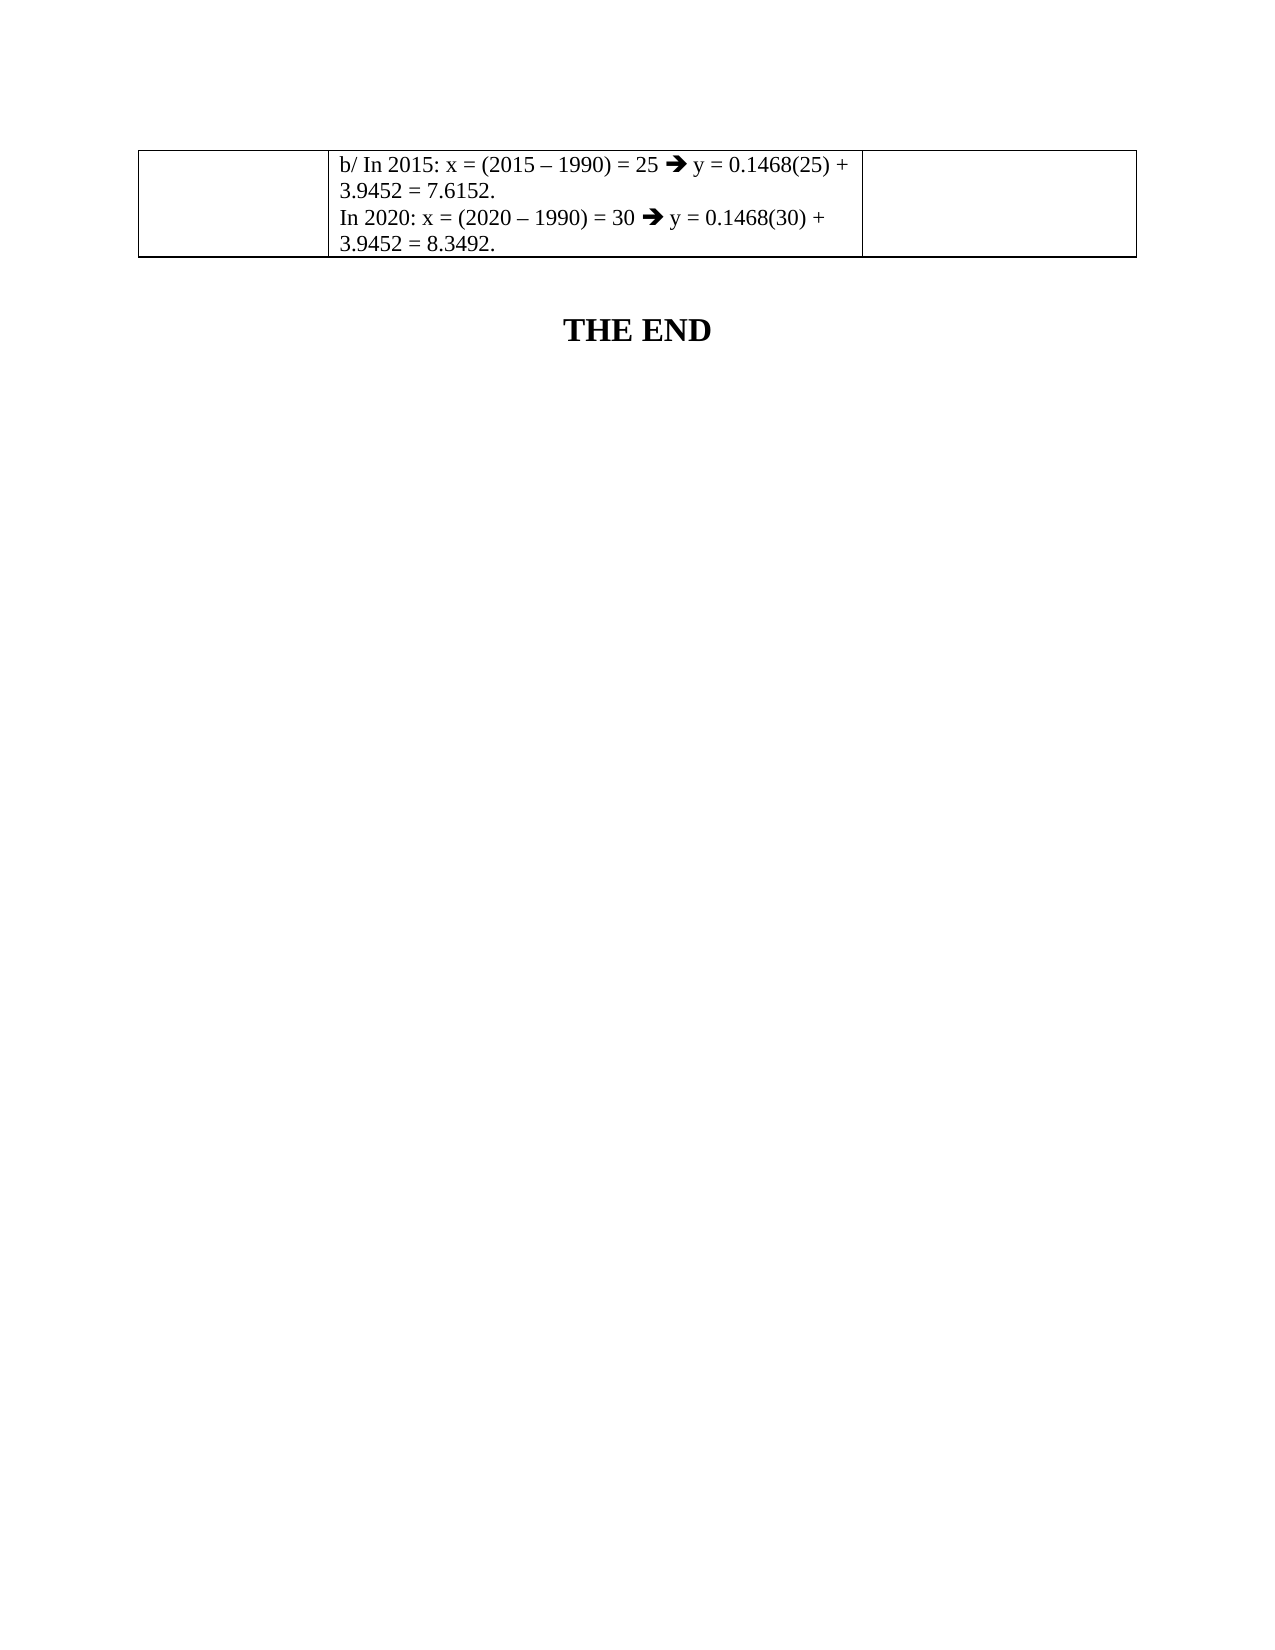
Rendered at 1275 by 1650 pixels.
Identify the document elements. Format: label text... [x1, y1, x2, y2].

text THE END [150, 311, 1125, 349]
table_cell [139, 151, 328, 256]
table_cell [329, 151, 862, 256]
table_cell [863, 151, 1136, 256]
